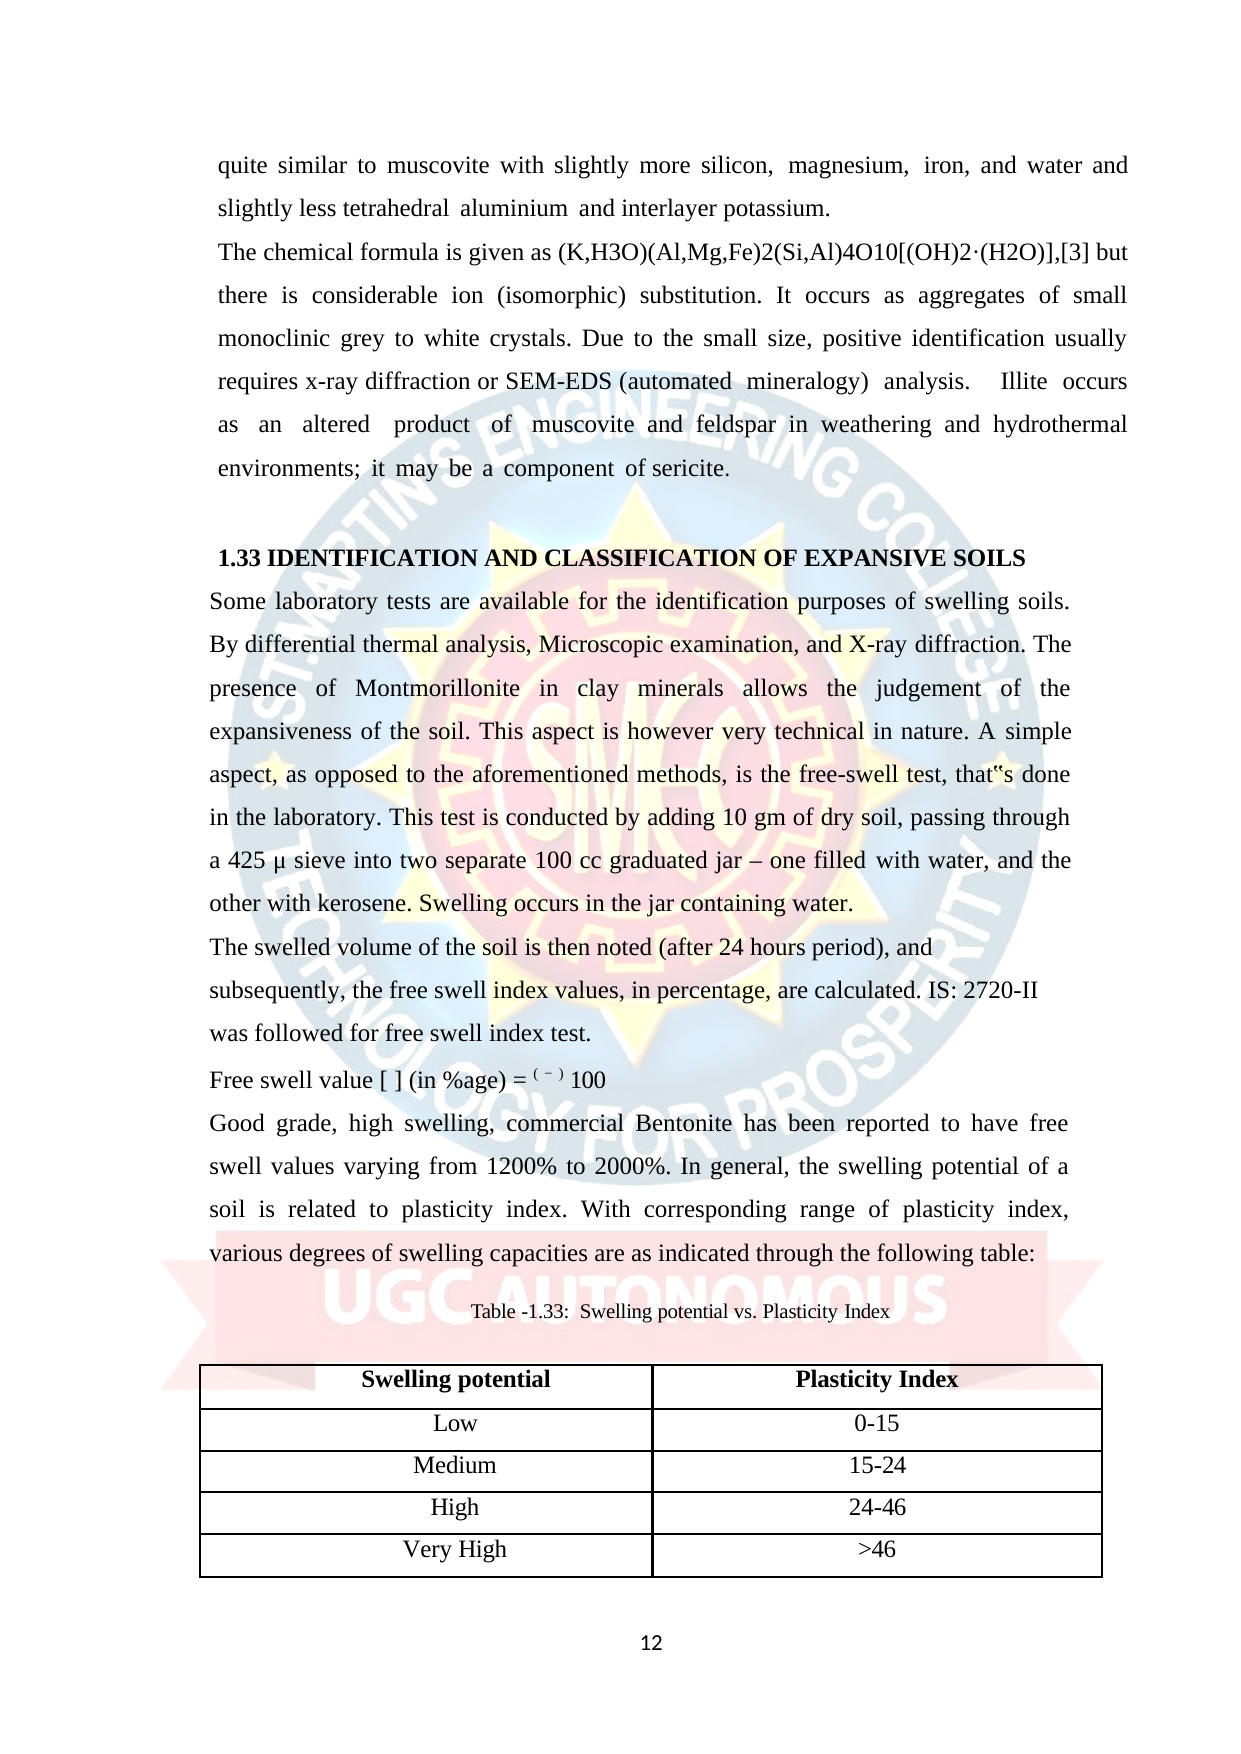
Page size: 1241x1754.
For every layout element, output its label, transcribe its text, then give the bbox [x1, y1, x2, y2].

table_cell Low [201, 1410, 651, 1449]
table_cell 24-46 [654, 1493, 1101, 1533]
table_cell Medium [201, 1452, 651, 1491]
table_cell 15-24 [654, 1452, 1101, 1491]
table_cell High [201, 1493, 651, 1533]
text The swelled volume of the soil is then noted (after 24 hours period), and subsequently, the free swell index values, in percentage, are calculated. IS: 2720-II was followed for free swell index test. [209, 932, 1065, 1047]
table_header Plasticity Index [654, 1366, 1101, 1407]
table_cell 0-15 [654, 1410, 1101, 1449]
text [218, 150, 1128, 222]
table_cell Very High [201, 1535, 651, 1576]
text Free swell value [ ] (in %age) = ( − ) 100 [209, 1065, 1152, 1094]
text Good grade, high swelling, commercial Bentonite has been reported to have free swell values varying from 1200% to 2000%. In general, the swelling potential of a soil is related to plasticity index. With corresponding range of plasticity index, various degrees of swelling capacities are as indicated through the following table: [209, 1108, 1069, 1266]
text Some laboratory tests are available for the identification purposes of swelling soils. By differential thermal analysis, Microscopic examination, and X-ray diffraction. The presence of Montmorillonite in clay minerals allows the judgement of the expansiveness of the soil. This aspect is however very technical in nature. A simple aspect, as opposed to the aforementioned methods, is the free-swell test, that‟s done in the laboratory. This test is conducted by adding 10 gm of dry soil, passing through a 425 μ sieve into two separate 100 cc graduated jar – one filled with water, and the other with kerosene. Swelling occurs in the jar containing water. [209, 586, 1072, 917]
table_cell >46 [654, 1535, 1101, 1576]
text Table -1.33: Swelling potential vs. Plasticity Index [209, 1299, 1152, 1323]
text 1.33 IDENTIFICATION AND CLASSIFICATION OF EXPANSIVE SOILS [218, 543, 1128, 572]
table_header Swelling potential [201, 1366, 651, 1407]
text The chemical formula is given as (K,H3O)(Al,Mg,Fe)2(Si,Al)4O10[(OH)2·(H2O)],[3] but there is considerable ion (isomorphic) substitution. It occurs as aggregates of small monoclinic grey to white crystals. Due to the small size, positive identification usually requires x-ray diffraction or SEM-EDS (automated mineralogy) analysis. Illite occurs as an altered product of muscovite and feldspar in weathering and hydrothermal environments; it may be a component of sericite. [218, 237, 1128, 483]
